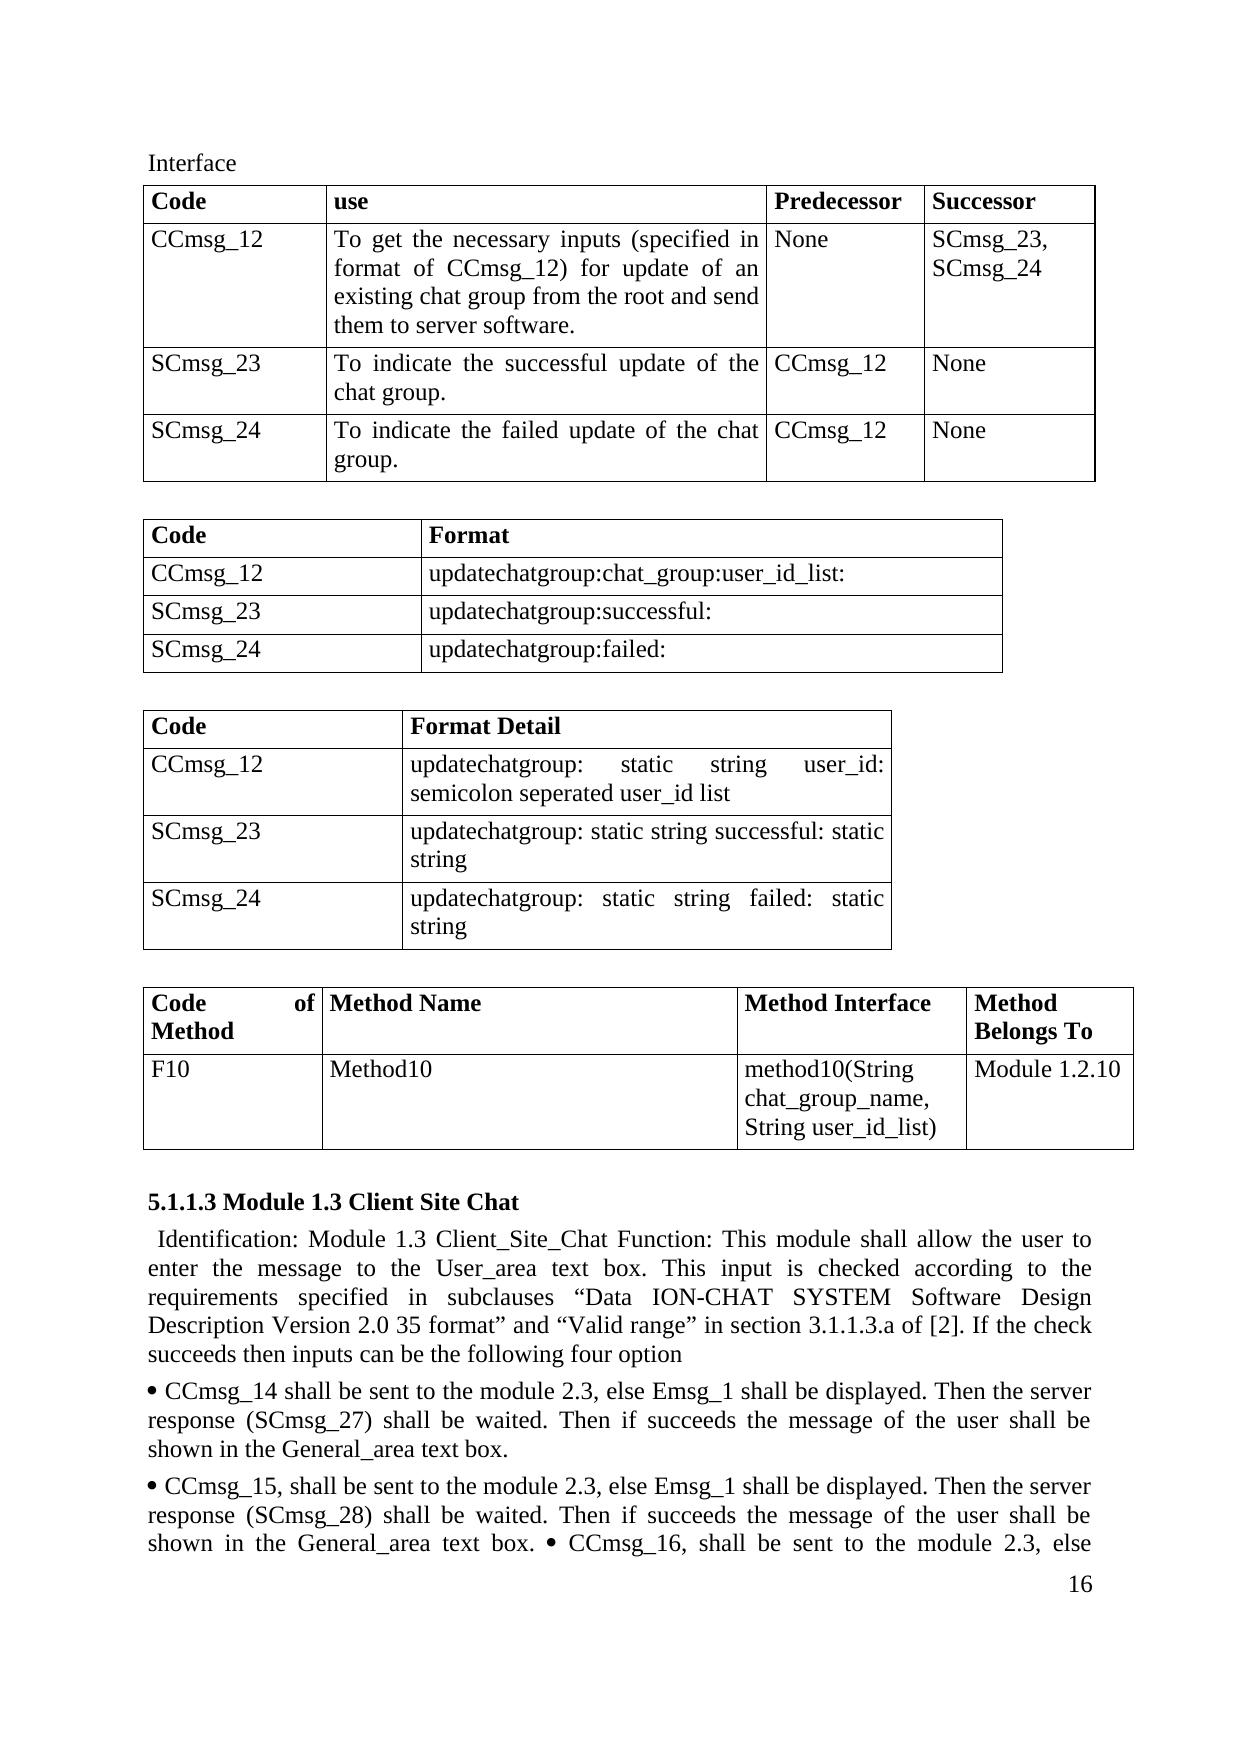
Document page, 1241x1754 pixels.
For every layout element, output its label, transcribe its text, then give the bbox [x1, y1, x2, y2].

table_header use [327, 186, 766, 223]
table_cell SCmsg_24 [144, 883, 402, 948]
table_header Code of Method [144, 988, 322, 1053]
table_cell SCmsg_24 [144, 635, 421, 672]
table_cell updatechatgroup: static string failed: static string [403, 883, 891, 948]
text Identification: Module 1.3 Client_Site_Chat Function: This module shall allow the user to enter the message to the User_area text box. This input is checked according to the requirements specified in subclauses “Data ION-CHAT SYSTEM Software Design Description Version 2.0 35 format” and “Valid range” in section 3.1.1.3.a of [2]. If the check succeeds then inputs can be the following four option [148, 1224, 1093, 1368]
table_cell method10(String chat_group_name, String user_id_list) [738, 1055, 966, 1149]
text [148, 1471, 1093, 1557]
table_cell SCmsg_23, SCmsg_24 [925, 224, 1094, 347]
table_header Code [144, 520, 421, 557]
table_header Code [144, 186, 326, 223]
table_cell None [925, 348, 1094, 414]
table_cell SCmsg_23 [144, 816, 402, 882]
table_header Code [144, 711, 402, 748]
text CCmsg_14 shall be sent to the module 2.3, else Emsg_1 shall be displayed. Then the server response (SCmsg_27) shall be waited. Then if succeeds the message of the user shall be shown in the General_area text box. [148, 1376, 1093, 1463]
table_cell updatechatgroup: static string successful: static string [403, 816, 891, 882]
table_header Method Name [323, 988, 737, 1053]
table_cell updatechatgroup: static string user_id: semicolon seperated user_id list [403, 749, 891, 815]
text Interface [148, 148, 1093, 176]
table_cell CCmsg_12 [767, 415, 924, 481]
text 5.1.1.3 Module 1.3 Client Site Chat [148, 1187, 1093, 1216]
table_cell None [767, 224, 924, 347]
table_header Method Belongs To [967, 988, 1133, 1053]
table_cell updatechatgroup:chat_group:user_id_list: [422, 558, 1002, 595]
table_cell F10 [144, 1055, 322, 1149]
table_cell SCmsg_24 [144, 415, 326, 481]
table_header Format Detail [403, 711, 891, 748]
table_cell None [925, 415, 1094, 481]
table_cell To get the necessary inputs (specified in format of CCmsg_12) for update of an existing chat group from the root and send them to server software. [327, 224, 766, 347]
table_cell CCmsg_12 [144, 558, 421, 595]
table_cell updatechatgroup:failed: [422, 635, 1002, 672]
table_header Successor [925, 186, 1094, 223]
table_header Method Interface [738, 988, 966, 1053]
table_cell To indicate the failed update of the chat group. [327, 415, 766, 481]
table_header Format [422, 520, 1002, 557]
table_cell CCmsg_12 [144, 224, 326, 347]
table_cell SCmsg_23 [144, 596, 421, 633]
table_cell updatechatgroup:successful: [422, 596, 1002, 633]
table_cell CCmsg_12 [144, 749, 402, 815]
table_header Predecessor [767, 186, 924, 223]
table_cell SCmsg_23 [144, 348, 326, 414]
table_cell Method10 [323, 1055, 737, 1149]
table_cell To indicate the successful update of the chat group. [327, 348, 766, 414]
table_cell CCmsg_12 [767, 348, 924, 414]
table_cell Module 1.2.10 [967, 1055, 1133, 1149]
